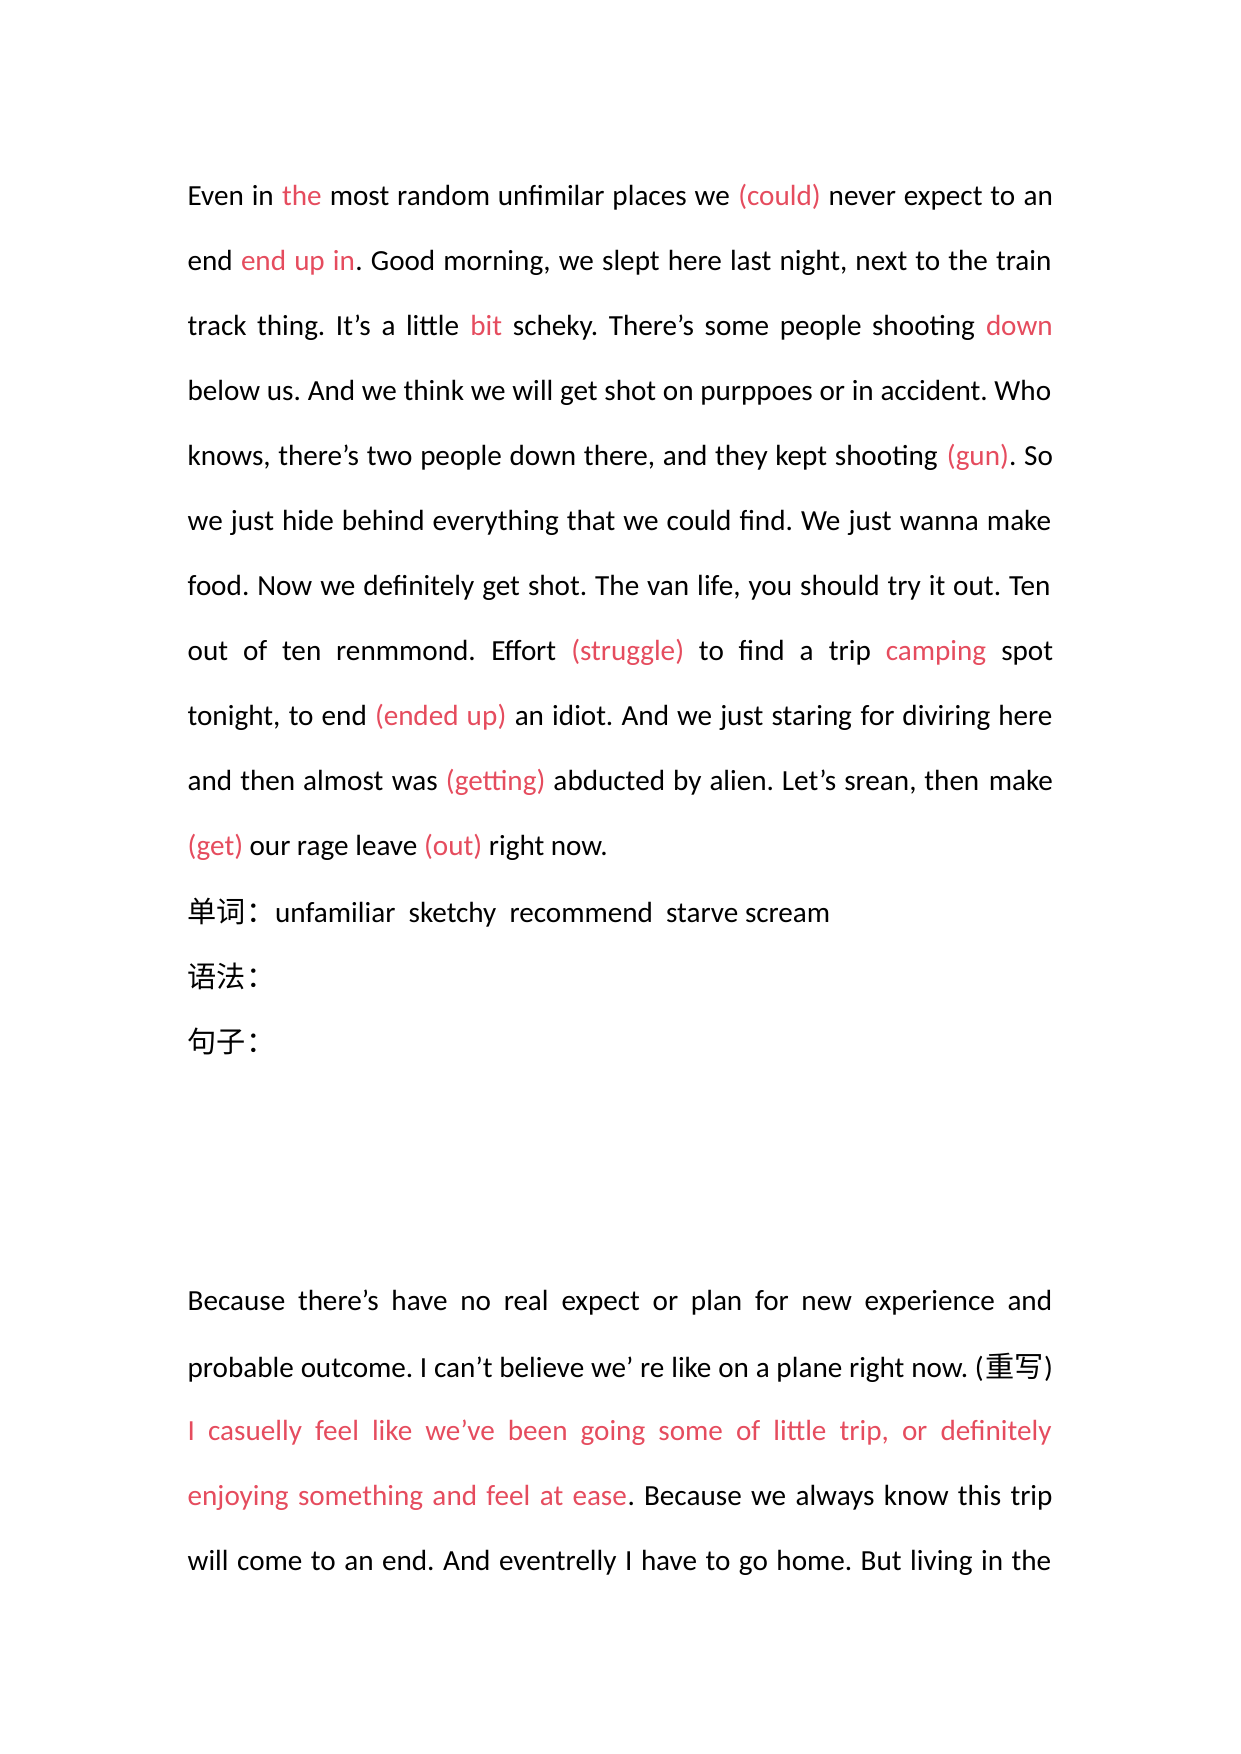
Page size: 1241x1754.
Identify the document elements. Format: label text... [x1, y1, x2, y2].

text 语法： [187, 942, 1053, 1007]
text 句子： [187, 1007, 1053, 1072]
text Even in the most random unfimilar places we (could) never expect to an end end up in. Good morning, we slept here last night, next to the train track thing. It’s a little bit scheky. There’s some people shooting down below us. And we think we will get shot on purppoes or in accident. Who knows, there’s two people down there, and they kept shooting (gun). So we just hide behind everything that we could find. We just wanna make food. Now we definitely get shot. The van life, you should try it out. Ten out of ten renmmond. Effort (struggle) to find a trip camping spot tonight, to end (ended up) an idiot. And we just staring for diviring here and then almost was (getting) abducted by alien. Let’s srean, then make (get) our rage leave (out) right now. [187, 162, 1053, 877]
text 单词：unfamiliar sketchy recommend starve scream [187, 877, 1053, 942]
